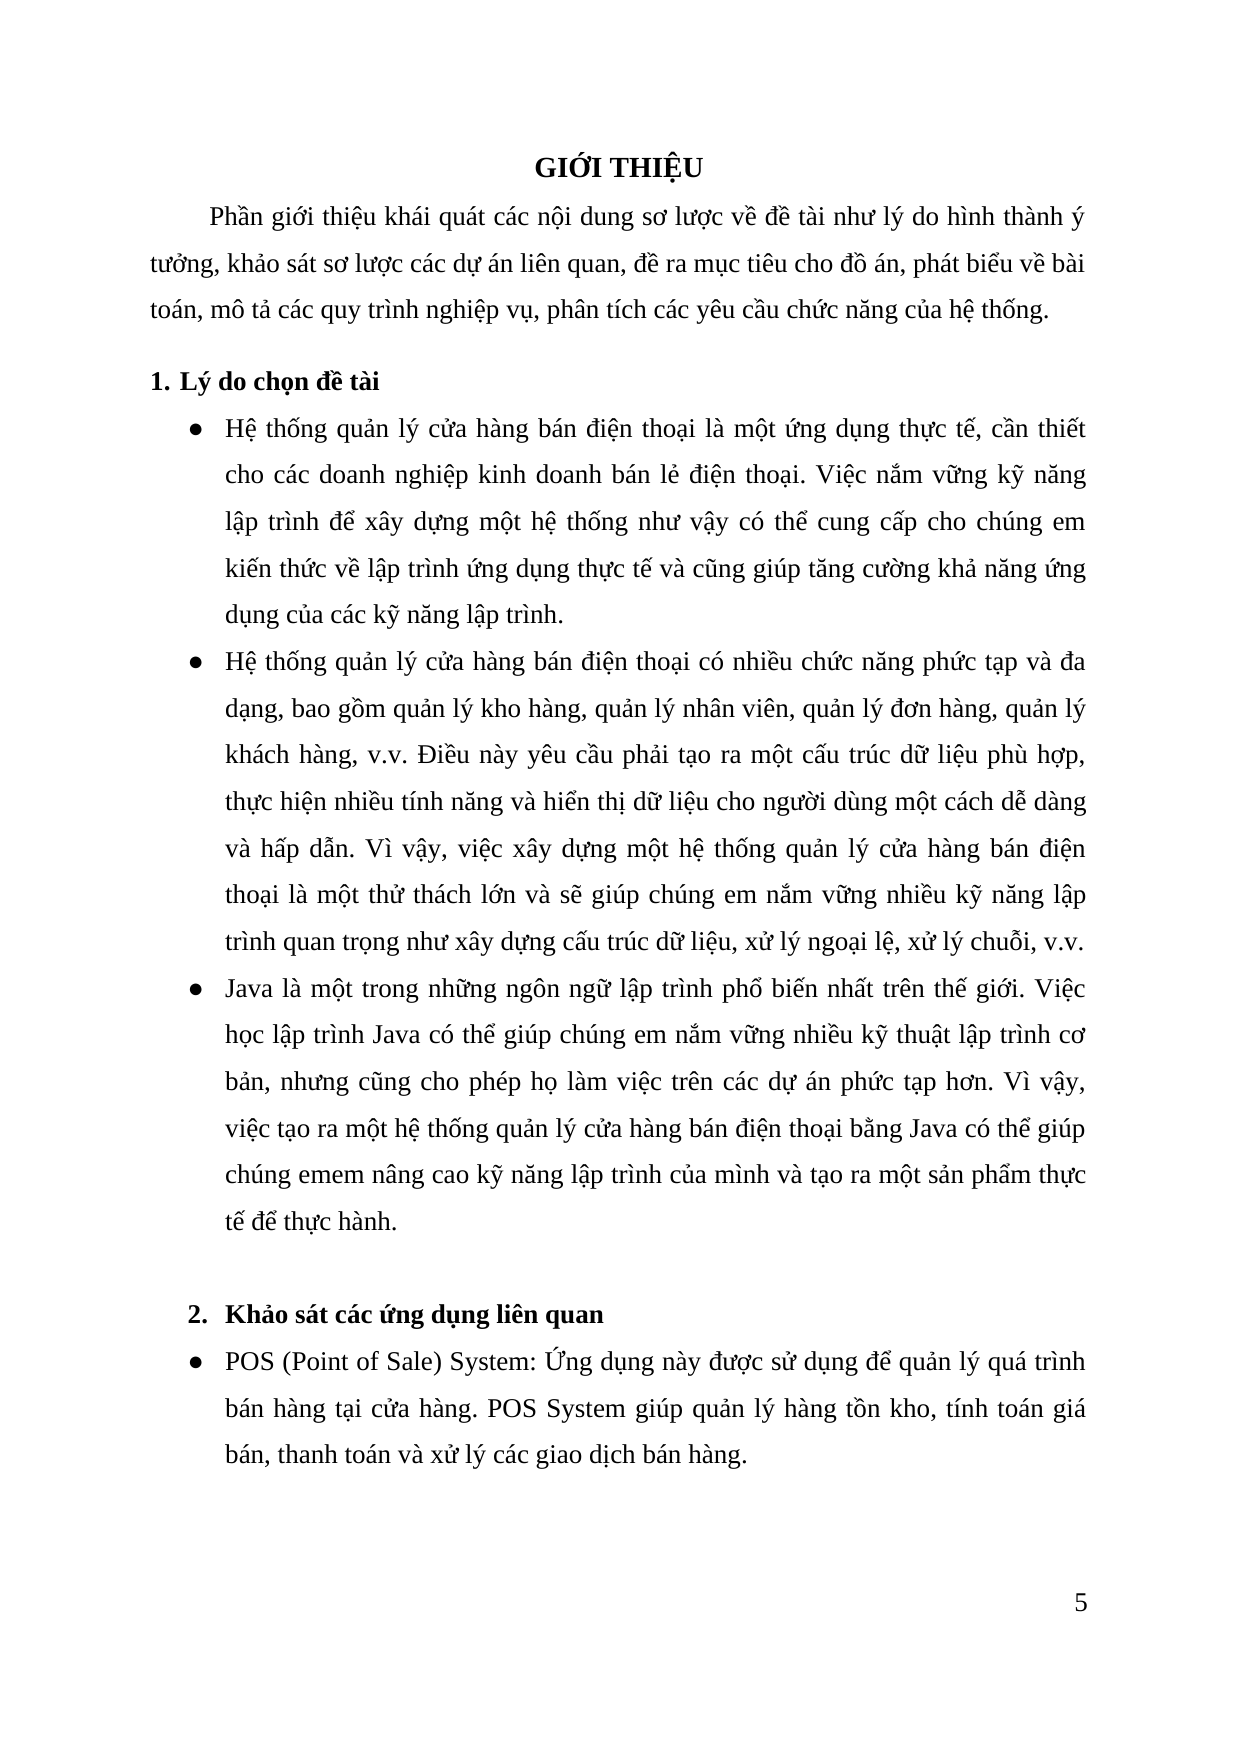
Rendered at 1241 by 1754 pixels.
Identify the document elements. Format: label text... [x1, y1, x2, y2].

text Phần giới thiệu khái quát các nội dung sơ lược về đề tài như lý do hình thành ý tưởng, khảo sát sơ lược các dự án liên quan, đề ra mục tiêu cho đồ án, phát biểu về bài toán, mô tả các quy trình nghiệp vụ, phân tích các yêu cầu chức năng của hệ thống. [150, 200, 1087, 325]
list Hệ thống quản lý cửa hàng bán điện thoại là một ứng dụng thực tế, cần thiết cho các doanh nghiệp kinh doanh bán lẻ điện thoại. Việc nắm vững kỹ năng lập trình để xây dựng một hệ thống như vậy có thể cung cấp cho chúng em kiến ​​thức về lập trình ứng dụng thực tế và cũng giúp tăng cường khả năng ứng dụng của các kỹ năng lập trình. [187, 412, 1087, 630]
list Hệ thống quản lý cửa hàng bán điện thoại có nhiều chức năng phức tạp và đa dạng, bao gồm quản lý kho hàng, quản lý nhân viên, quản lý đơn hàng, quản lý khách hàng, v.v. Điều này yêu cầu phải tạo ra một cấu trúc dữ liệu phù hợp, thực hiện nhiều tính năng và hiển thị dữ liệu cho người dùng một cách dễ dàng và hấp dẫn. Vì vậy, việc xây dựng một hệ thống quản lý cửa hàng bán điện thoại là một thử thách lớn và sẽ giúp chúng em nắm vững nhiều kỹ năng lập trình quan trọng như xây dựng cấu trúc dữ liệu, xử lý ngoại lệ, xử lý chuỗi, v.v. [187, 645, 1087, 956]
subtitle Lý do chọn đề tài [150, 365, 1087, 396]
subtitle GIỚI THIỆU [150, 150, 1087, 183]
list Java là một trong những ngôn ngữ lập trình phổ biến nhất trên thế giới. Việc học lập trình Java có thể giúp chúng em nắm vững nhiều kỹ thuật lập trình cơ bản, nhưng cũng cho phép họ làm việc trên các dự án phức tạp hơn. Vì vậy, việc tạo ra một hệ thống quản lý cửa hàng bán điện thoại bằng Java có thể giúp chúng emem nâng cao kỹ năng lập trình của mình và tạo ra một sản phẩm thực tế để thực hành. [187, 972, 1087, 1236]
subtitle Khảo sát các ứng dụng liên quan [187, 1299, 1087, 1330]
list POS (Point of Sale) System: Ứng dụng này được sử dụng để quản lý quá trình bán hàng tại cửa hàng. POS System giúp quản lý hàng tồn kho, tính toán giá bán, thanh toán và xử lý các giao dịch bán hàng. [187, 1345, 1087, 1470]
